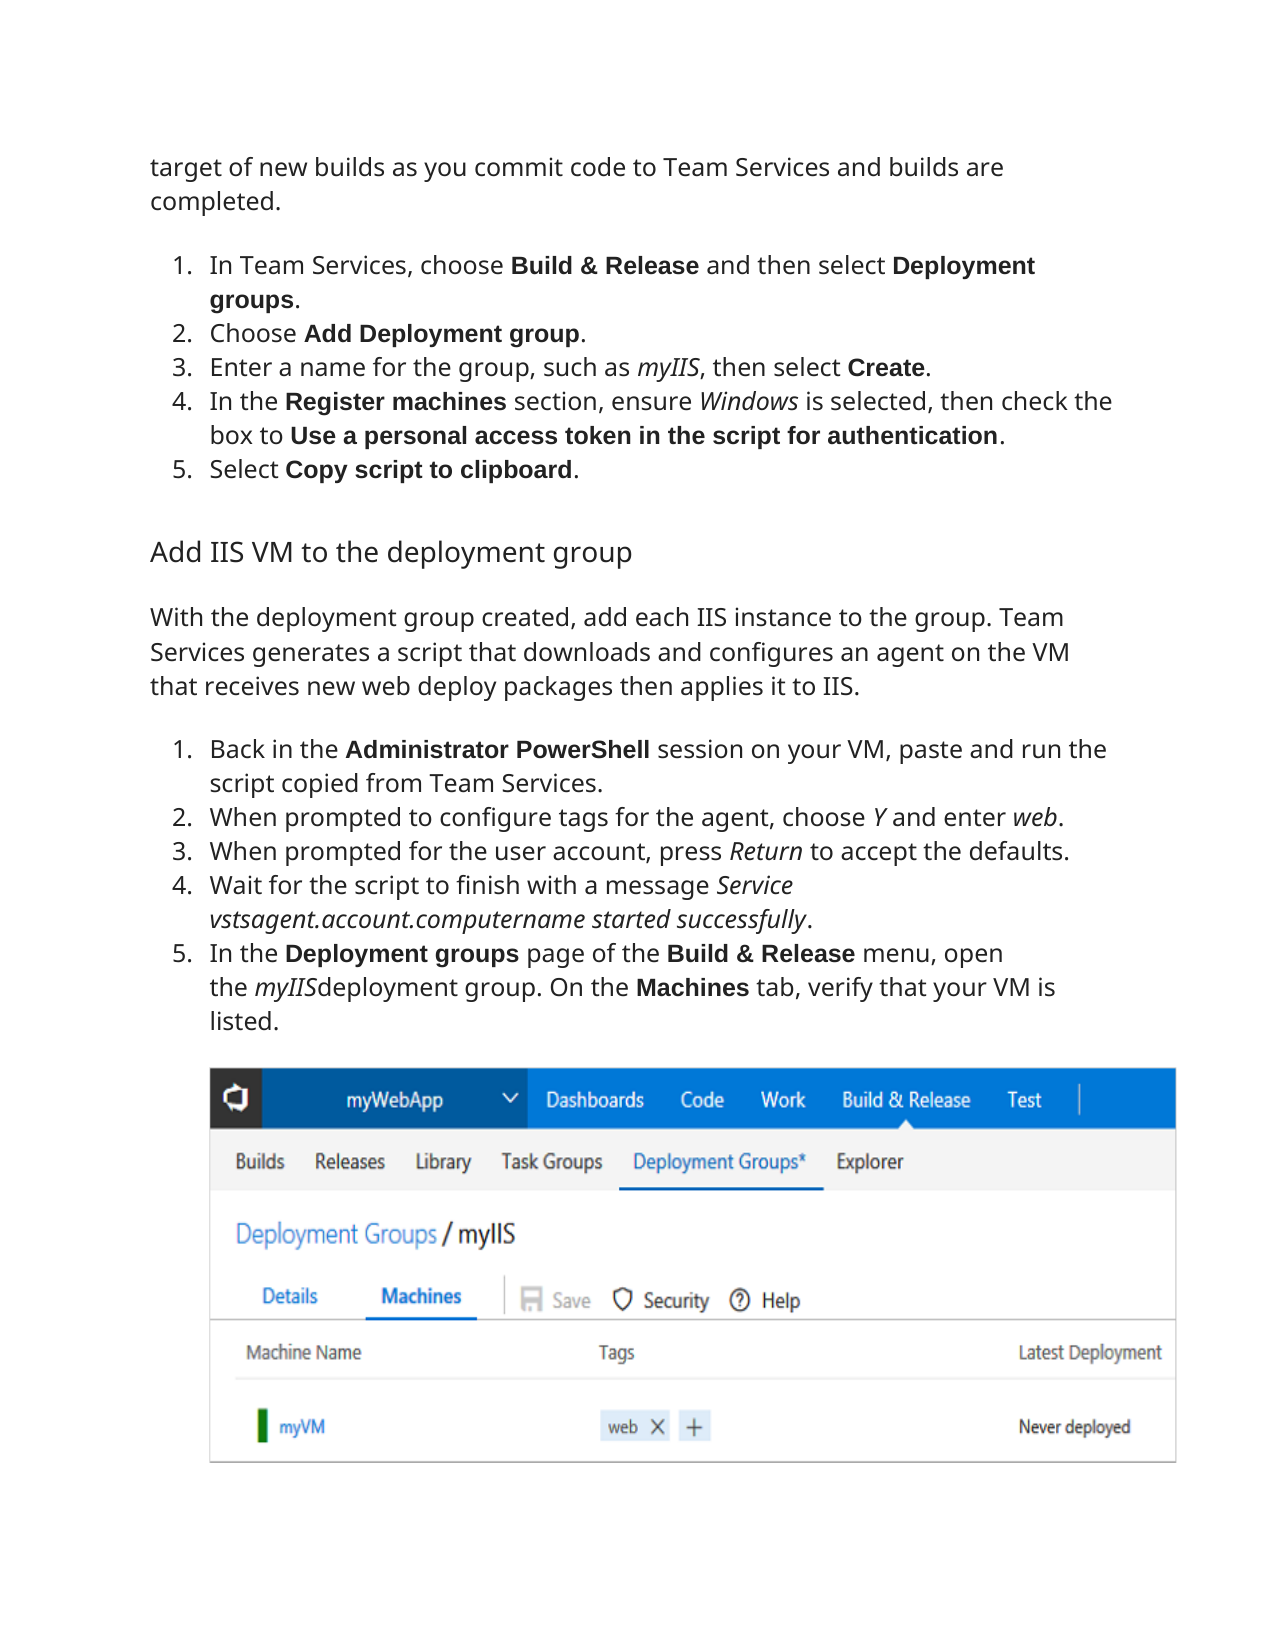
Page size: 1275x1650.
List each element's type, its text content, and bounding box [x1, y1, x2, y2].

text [150, 150, 1125, 218]
list Select Copy script to clipboard. [172, 452, 1125, 486]
picture [209, 1067, 1177, 1463]
text With the deployment group created, add each IIS instance to the group. Team Services generates a script that downloads and configures an agent on the VM that receives new web deploy packages then applies it to IIS. [150, 600, 1125, 702]
list In the Deployment groups page of the Build & Release menu, open the myIISdeployment group. On the Machines tab, verify that your VM is listed. [172, 936, 1125, 1038]
list Wait for the script to finish with a message Service vstsagent.account.computername started successfully. [172, 868, 1125, 936]
list Enter a name for the group, such as myIIS, then select Create. [172, 349, 1125, 383]
list Back in the Administrator PowerShell session on your VM, paste and run the script copied from Team Services. [172, 731, 1125, 799]
list Choose Add Deployment group. [172, 315, 1125, 349]
list When prompted for the user account, press Return to accept the defaults. [172, 834, 1125, 868]
list In Team Services, choose Build & Release and then select Deployment groups. [172, 247, 1125, 315]
text Add IIS VM to the deployment group [150, 533, 1125, 571]
list In the Register machines section, ensure Windows is selected, then check the box to Use a personal access token in the script for authentication. [172, 383, 1125, 452]
list When prompted to configure tags for the agent, choose Y and enter web. [172, 799, 1125, 834]
